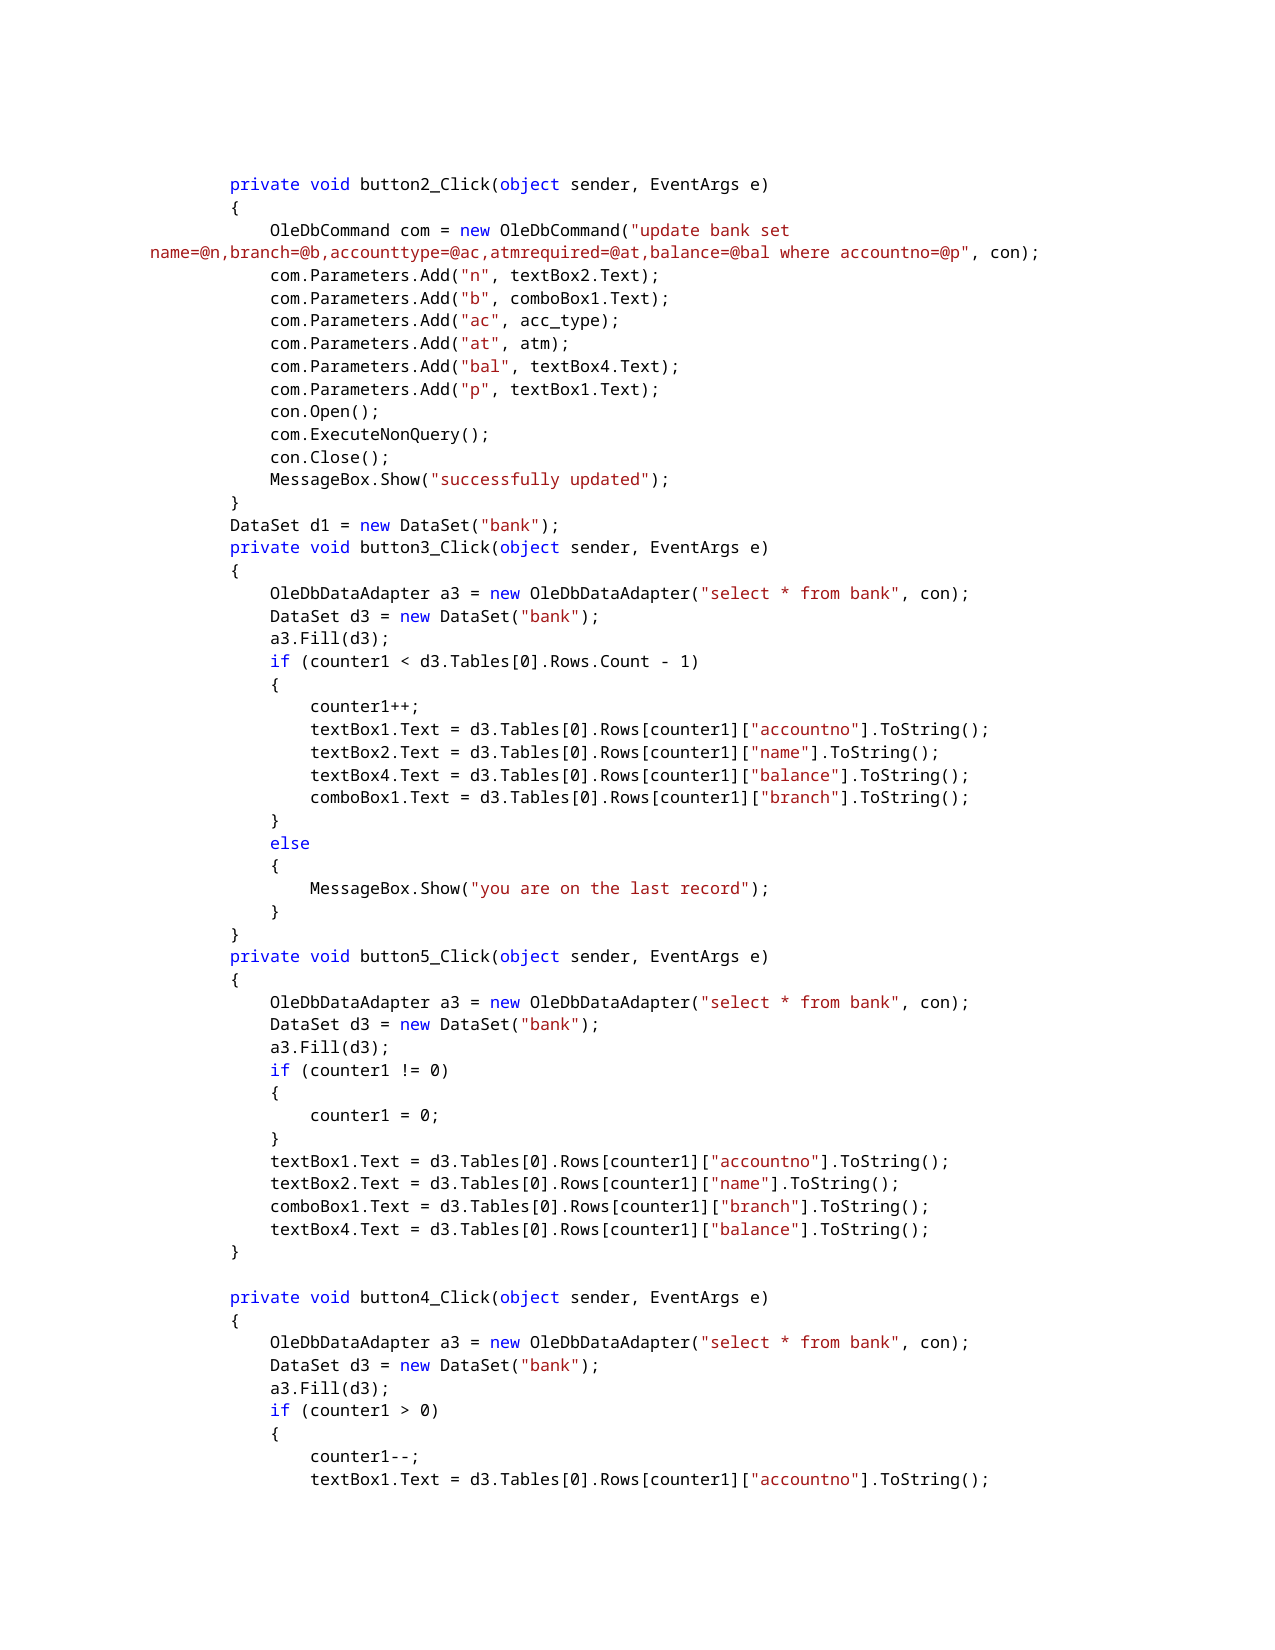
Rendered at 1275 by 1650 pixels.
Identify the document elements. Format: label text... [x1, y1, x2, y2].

text comboBox1.Text = d3.Tables[0].Rows[counter1]["branch"].ToString(); [150, 786, 1125, 808]
text } [150, 899, 1125, 922]
text DataSet d3 = new DataSet("bank"); [150, 1353, 1125, 1376]
text textBox1.Text = d3.Tables[0].Rows[counter1]["accountno"].ToString(); [150, 1149, 1125, 1172]
text { [150, 967, 1125, 990]
text } [150, 1126, 1125, 1149]
text OleDbCommand com = new OleDbCommand("update bank set name=@n,branch=@b,accounttype=@ac,atmrequired=@at,balance=@bal where accountno=@p", con); [150, 218, 1125, 263]
text } [150, 922, 1125, 945]
text if (counter1 < d3.Tables[0].Rows.Count - 1) [150, 649, 1125, 672]
text textBox4.Text = d3.Tables[0].Rows[counter1]["balance"].ToString(); [150, 1217, 1125, 1240]
text textBox4.Text = d3.Tables[0].Rows[counter1]["balance"].ToString(); [150, 763, 1125, 786]
text com.Parameters.Add("n", textBox2.Text); [150, 263, 1125, 286]
text { [150, 559, 1125, 581]
text com.Parameters.Add("b", comboBox1.Text); [150, 286, 1125, 309]
text a3.Fill(d3); [150, 1036, 1125, 1058]
text DataSet d1 = new DataSet("bank"); [150, 513, 1125, 536]
text DataSet d3 = new DataSet("bank"); [150, 604, 1125, 627]
text OleDbDataAdapter a3 = new OleDbDataAdapter("select * from bank", con); [150, 990, 1125, 1013]
text textBox2.Text = d3.Tables[0].Rows[counter1]["name"].ToString(); [150, 740, 1125, 763]
text com.Parameters.Add("p", textBox1.Text); [150, 377, 1125, 400]
text } [150, 491, 1125, 513]
text { [150, 672, 1125, 695]
text counter1++; [150, 695, 1125, 718]
text } [150, 1240, 1125, 1263]
text MessageBox.Show("you are on the last record"); [150, 877, 1125, 899]
text counter1--; [150, 1444, 1125, 1467]
text if (counter1 > 0) [150, 1399, 1125, 1422]
text OleDbDataAdapter a3 = new OleDbDataAdapter("select * from bank", con); [150, 581, 1125, 604]
text private void button2_Click(object sender, EventArgs e) [150, 173, 1125, 195]
text a3.Fill(d3); [150, 1376, 1125, 1399]
text else [150, 831, 1125, 854]
text { [150, 854, 1125, 877]
text con.Close(); [150, 445, 1125, 468]
text com.Parameters.Add("bal", textBox4.Text); [150, 354, 1125, 377]
text con.Open(); [150, 400, 1125, 422]
text OleDbDataAdapter a3 = new OleDbDataAdapter("select * from bank", con); [150, 1331, 1125, 1353]
text private void button5_Click(object sender, EventArgs e) [150, 945, 1125, 967]
text } [150, 808, 1125, 831]
text if (counter1 != 0) [150, 1058, 1125, 1081]
text { [150, 195, 1125, 218]
text comboBox1.Text = d3.Tables[0].Rows[counter1]["branch"].ToString(); [150, 1194, 1125, 1217]
text DataSet d3 = new DataSet("bank"); [150, 1013, 1125, 1036]
text { [150, 1081, 1125, 1104]
text private void button4_Click(object sender, EventArgs e) [150, 1285, 1125, 1308]
text private void button3_Click(object sender, EventArgs e) [150, 536, 1125, 559]
text { [150, 1422, 1125, 1444]
text MessageBox.Show("successfully updated"); [150, 468, 1125, 491]
text com.Parameters.Add("at", atm); [150, 332, 1125, 354]
text { [150, 1308, 1125, 1331]
text a3.Fill(d3); [150, 627, 1125, 649]
text textBox1.Text = d3.Tables[0].Rows[counter1]["accountno"].ToString(); [150, 718, 1125, 740]
text counter1 = 0; [150, 1104, 1125, 1126]
text com.Parameters.Add("ac", acc_type); [150, 309, 1125, 332]
text com.ExecuteNonQuery(); [150, 422, 1125, 445]
text textBox2.Text = d3.Tables[0].Rows[counter1]["name"].ToString(); [150, 1172, 1125, 1194]
text textBox1.Text = d3.Tables[0].Rows[counter1]["accountno"].ToString(); [150, 1467, 1125, 1490]
